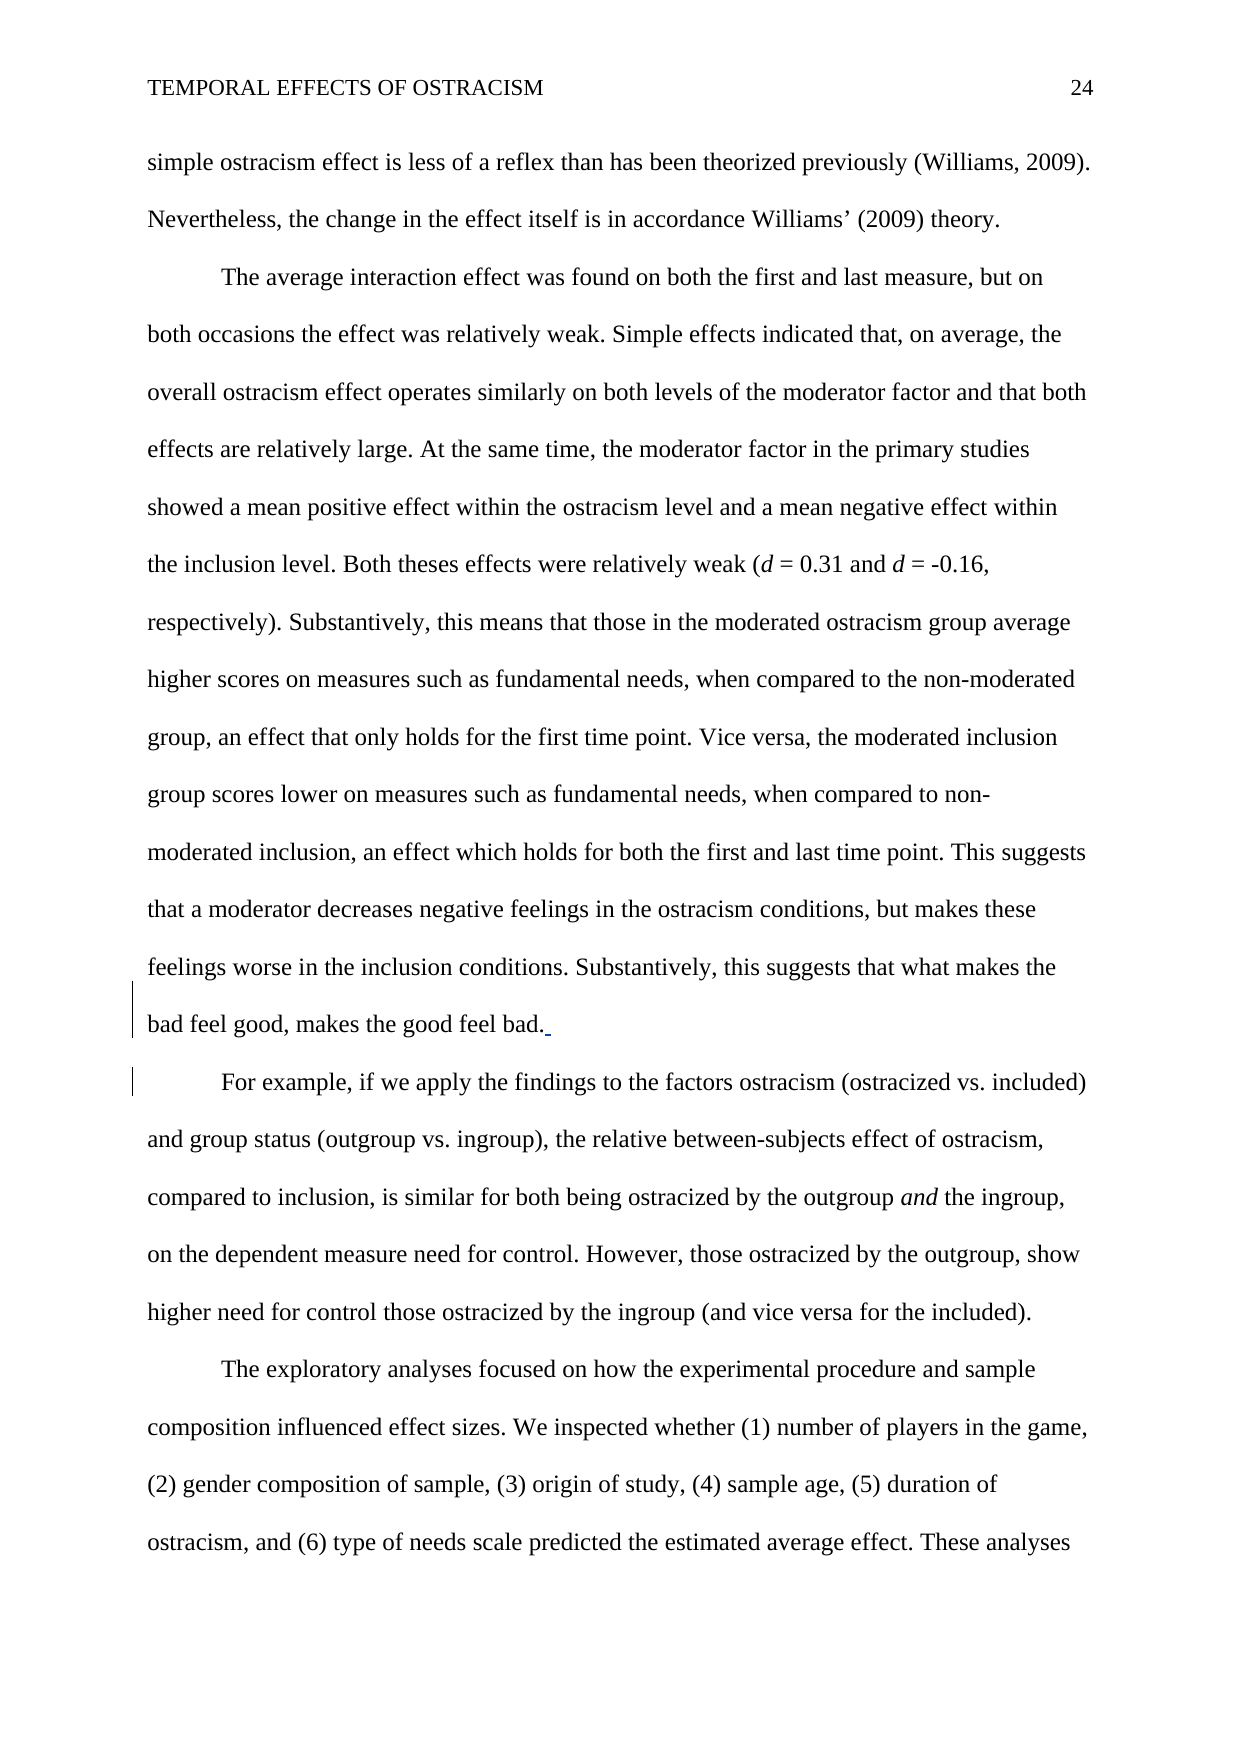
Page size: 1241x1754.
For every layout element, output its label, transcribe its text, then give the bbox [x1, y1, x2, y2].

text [147, 147, 1093, 233]
text The average interaction effect was found on both the first and last measure, but on both occasions the effect was relatively weak. Simple effects indicated that, on average, the overall ostracism effect operates similarly on both levels of the moderator factor and that both effects are relatively large. At the same time, the moderator factor in the primary studies showed a mean positive effect within the ostracism level and a mean negative effect within the inclusion level. Both theses effects were relatively weak (d = 0.31 and d = -0.16, respectively). Substantively, this means that those in the moderated ostracism group average higher scores on measures such as fundamental needs, when compared to the non-moderated group, an effect that only holds for the first time point. Vice versa, the moderated inclusion group scores lower on measures such as fundamental needs, when compared to non-moderated inclusion, an effect which holds for both the first and last time point. This suggests that a moderator decreases negative feelings in the ostracism conditions, but makes these feelings worse in the inclusion conditions. Substantively, this suggests that what makes the bad feel good, makes the good feel bad. [147, 262, 1093, 1038]
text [147, 1354, 1093, 1556]
text For example, if we apply the findings to the factors ostracism (ostracized vs. included) and group status (outgroup vs. ingroup), the relative between-subjects effect of ostracism, compared to inclusion, is similar for both being ostracized by the outgroup and the ingroup, on the dependent measure need for control. However, those ostracized by the outgroup, show higher need for control those ostracized by the ingroup (and vice versa for the included). [147, 1067, 1093, 1326]
